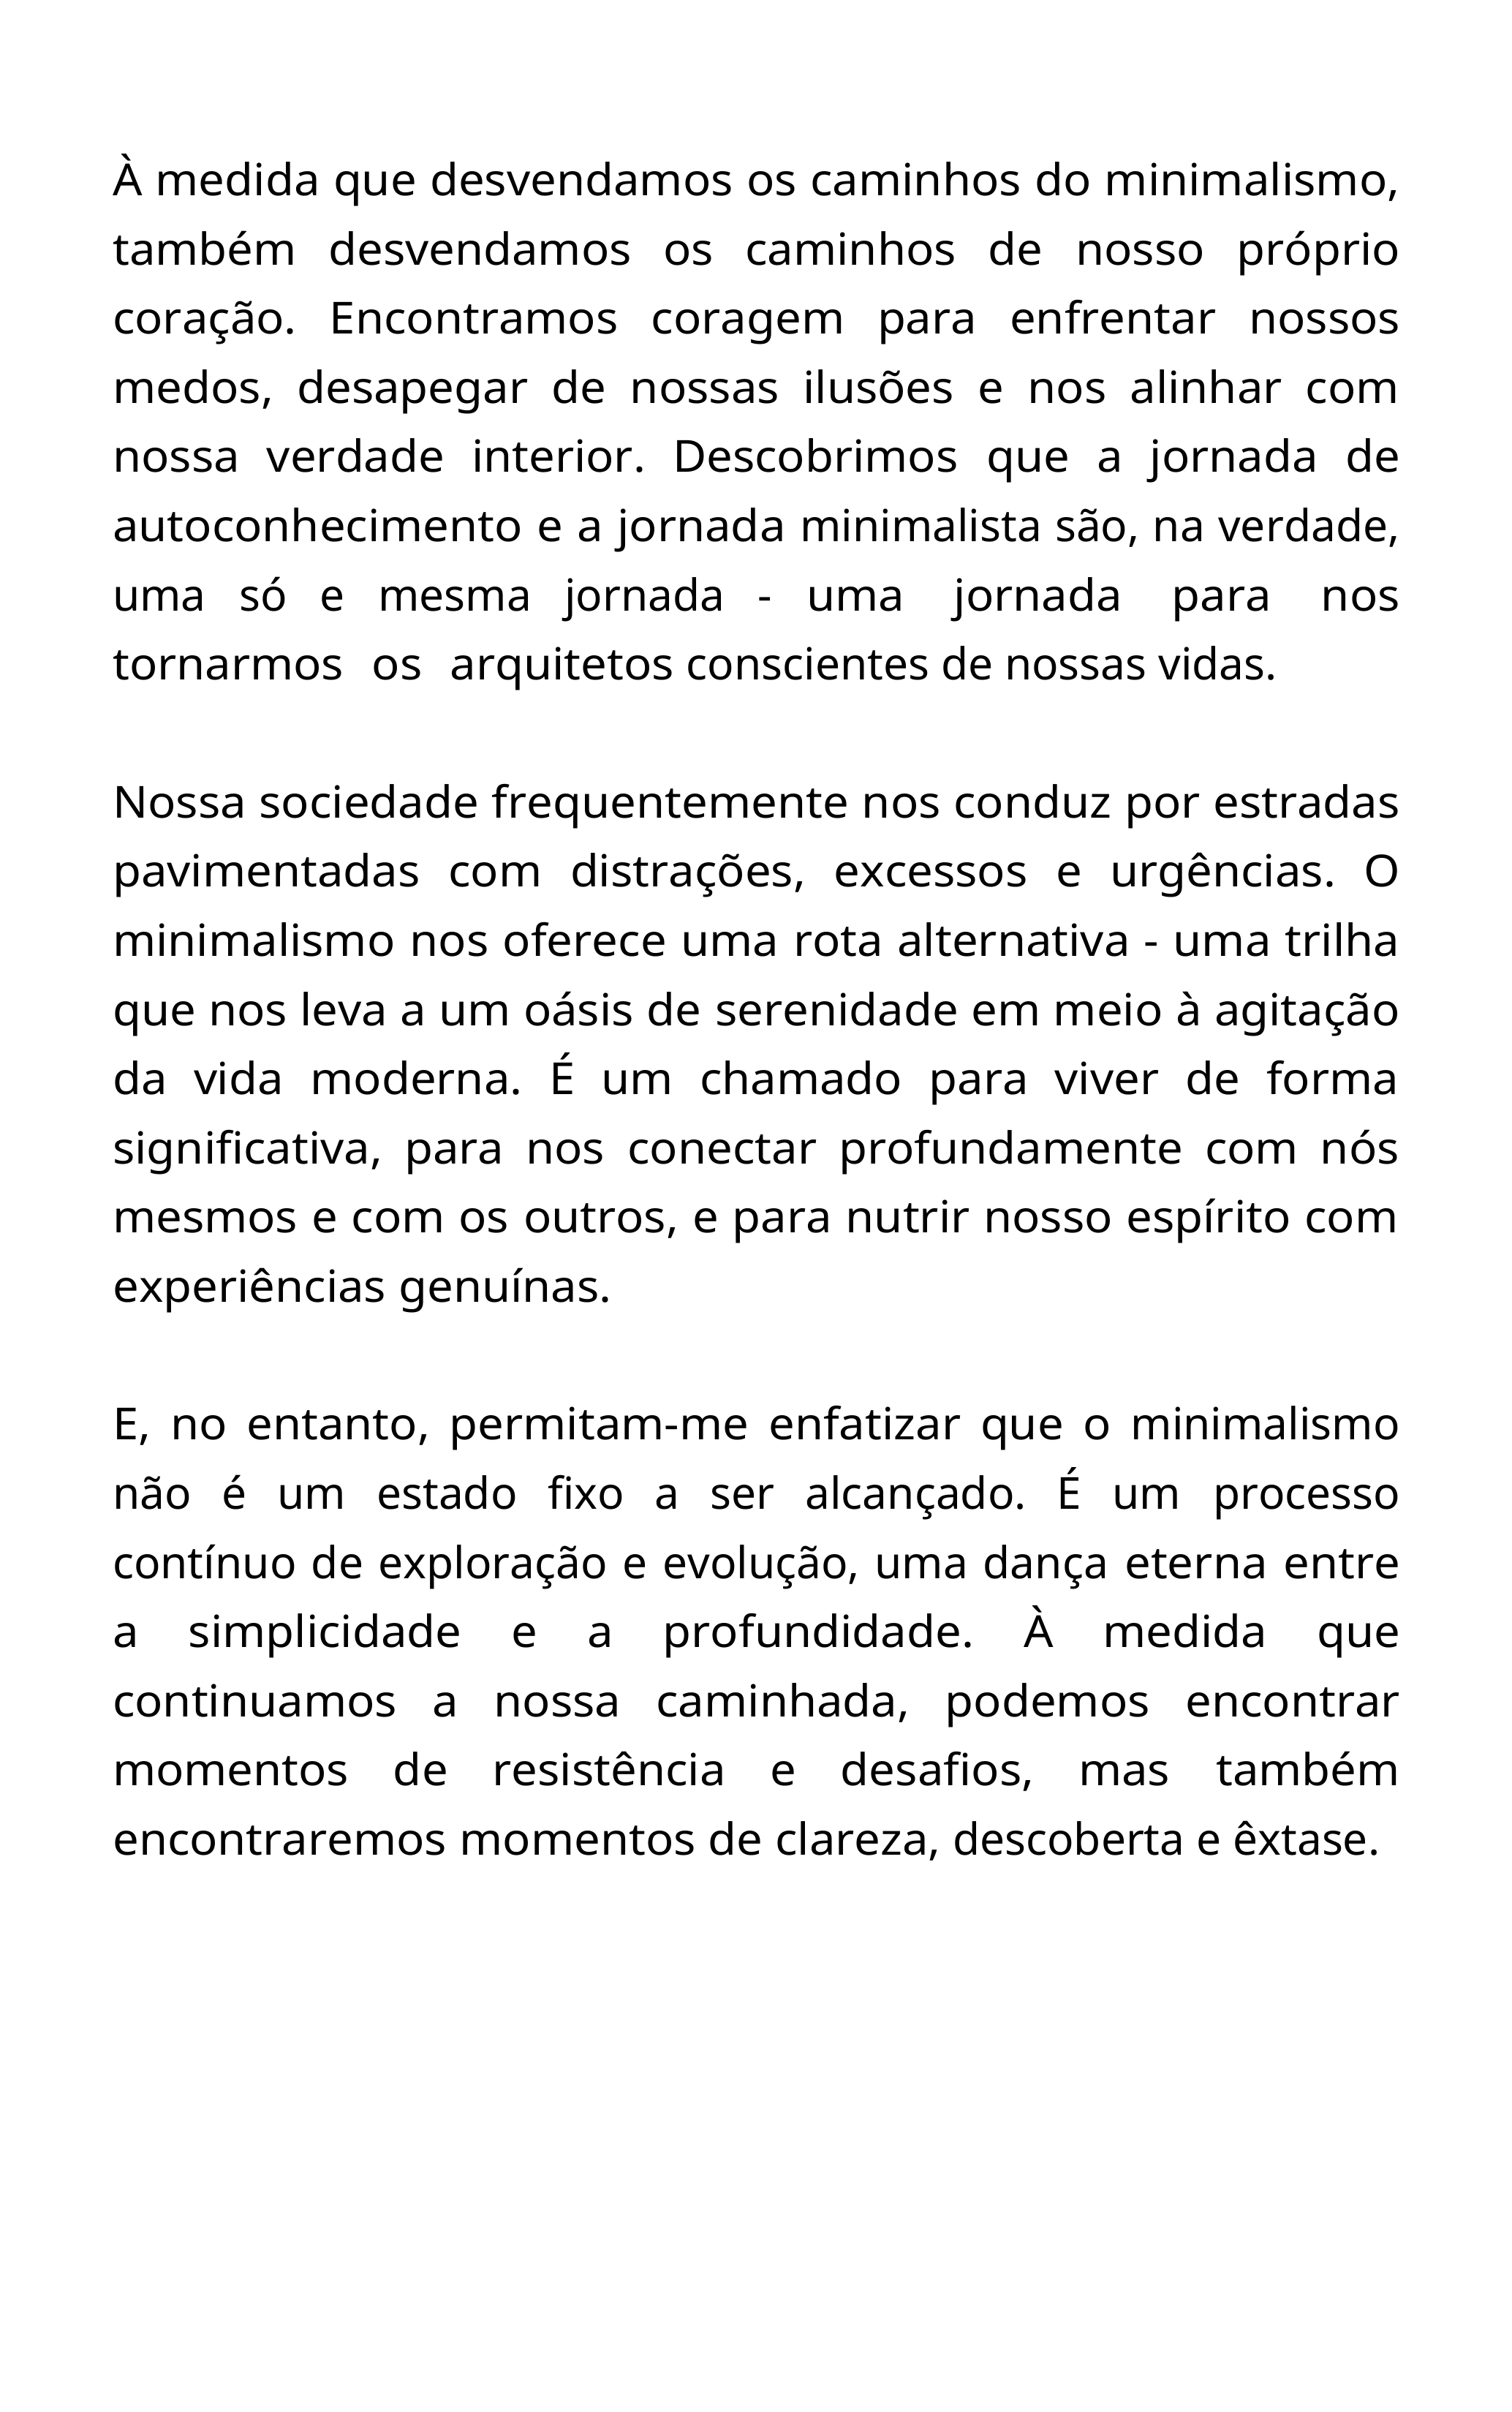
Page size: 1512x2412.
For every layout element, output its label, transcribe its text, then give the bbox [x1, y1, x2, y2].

text E, no entanto, permitam-me enfatizar que o minimalismo não é um estado fixo a ser alcançado. É um processo contínuo de exploração e evolução, uma dança eterna entre a simplicidade e a profundidade. À medida que continuamos a nossa caminhada, podemos encontrar momentos de resistência e desafios, mas também encontraremos momentos de clareza, descoberta e êxtase. [113, 1392, 1400, 1868]
text Nossa sociedade frequentemente nos conduz por estradas pavimentadas com distrações, excessos e urgências. O minimalismo nos oferece uma rota alternativa - uma trilha que nos leva a um oásis de serenidade em meio à agitação da vida moderna. É um chamado para viver de forma significativa, para nos conectar profundamente com nós mesmos e com os outros, e para nutrir nosso espírito com experiências genuínas. [113, 771, 1400, 1315]
text À medida que desvendamos os caminhos do minimalismo, também desvendamos os caminhos de nosso próprio coração. Encontramos coragem para enfrentar nossos medos, desapegar de nossas ilusões e nos alinhar com nossa verdade interior. Descobrimos que a jornada de autoconhecimento e a jornada minimalista são, na verdade, uma só e mesma jornada - uma jornada para nos tornarmos os arquitetos conscientes de nossas vidas. [113, 148, 1400, 693]
